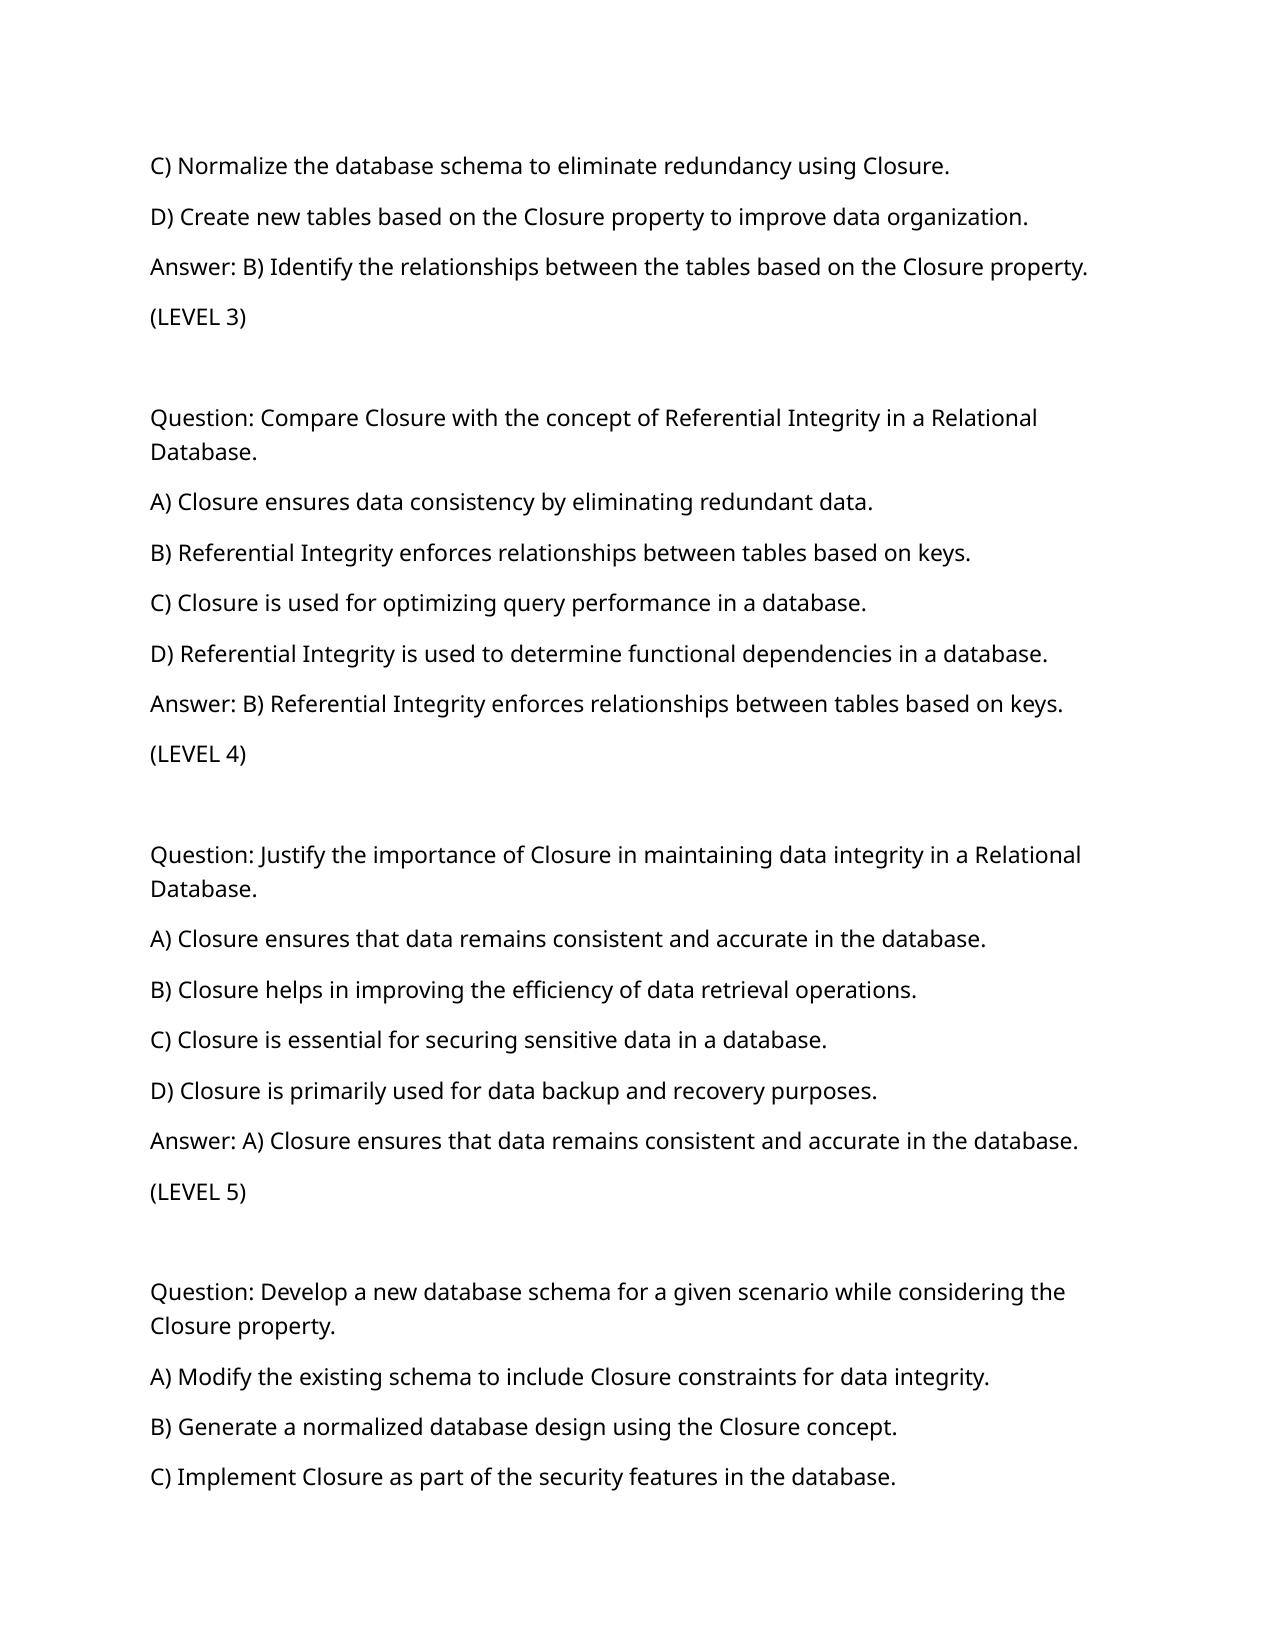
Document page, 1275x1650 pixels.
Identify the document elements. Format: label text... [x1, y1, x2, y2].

text D) Referential Integrity is used to determine functional dependencies in a database. [150, 637, 1125, 669]
text B) Referential Integrity enforces relationships between tables based on keys. [150, 537, 1125, 568]
text A) Modify the existing schema to include Closure constraints for data integrity. [150, 1360, 1125, 1392]
text B) Generate a normalized database design using the Closure concept. [150, 1411, 1125, 1442]
text C) Implement Closure as part of the security features in the database. [150, 1461, 1125, 1492]
text C) Closure is used for optimizing query performance in a database. [150, 587, 1125, 618]
text Answer: B) Referential Integrity enforces relationships between tables based on keys. [150, 688, 1125, 719]
text (LEVEL 5) [150, 1175, 1125, 1207]
text D) Create new tables based on the Closure property to improve data organization. [150, 200, 1125, 232]
text C) Closure is essential for securing sensitive data in a database. [150, 1024, 1125, 1055]
text A) Closure ensures data consistency by eliminating redundant data. [150, 486, 1125, 517]
text B) Closure helps in improving the efficiency of data retrieval operations. [150, 974, 1125, 1005]
text (LEVEL 4) [150, 738, 1125, 769]
text Question: Develop a new database schema for a given scenario while considering the Closure property. [150, 1276, 1125, 1341]
text Question: Compare Closure with the concept of Referential Integrity in a Relational Database. [150, 402, 1125, 467]
text Answer: B) Identify the relationships between the tables based on the Closure property. [150, 251, 1125, 282]
text Answer: A) Closure ensures that data remains consistent and accurate in the database. [150, 1125, 1125, 1156]
text (LEVEL 3) [150, 301, 1125, 332]
text A) Closure ensures that data remains consistent and accurate in the database. [150, 923, 1125, 954]
text D) Closure is primarily used for data backup and recovery purposes. [150, 1074, 1125, 1106]
text C) Normalize the database schema to eliminate redundancy using Closure. [150, 150, 1125, 181]
text Question: Justify the importance of Closure in maintaining data integrity in a Relational Database. [150, 839, 1125, 904]
